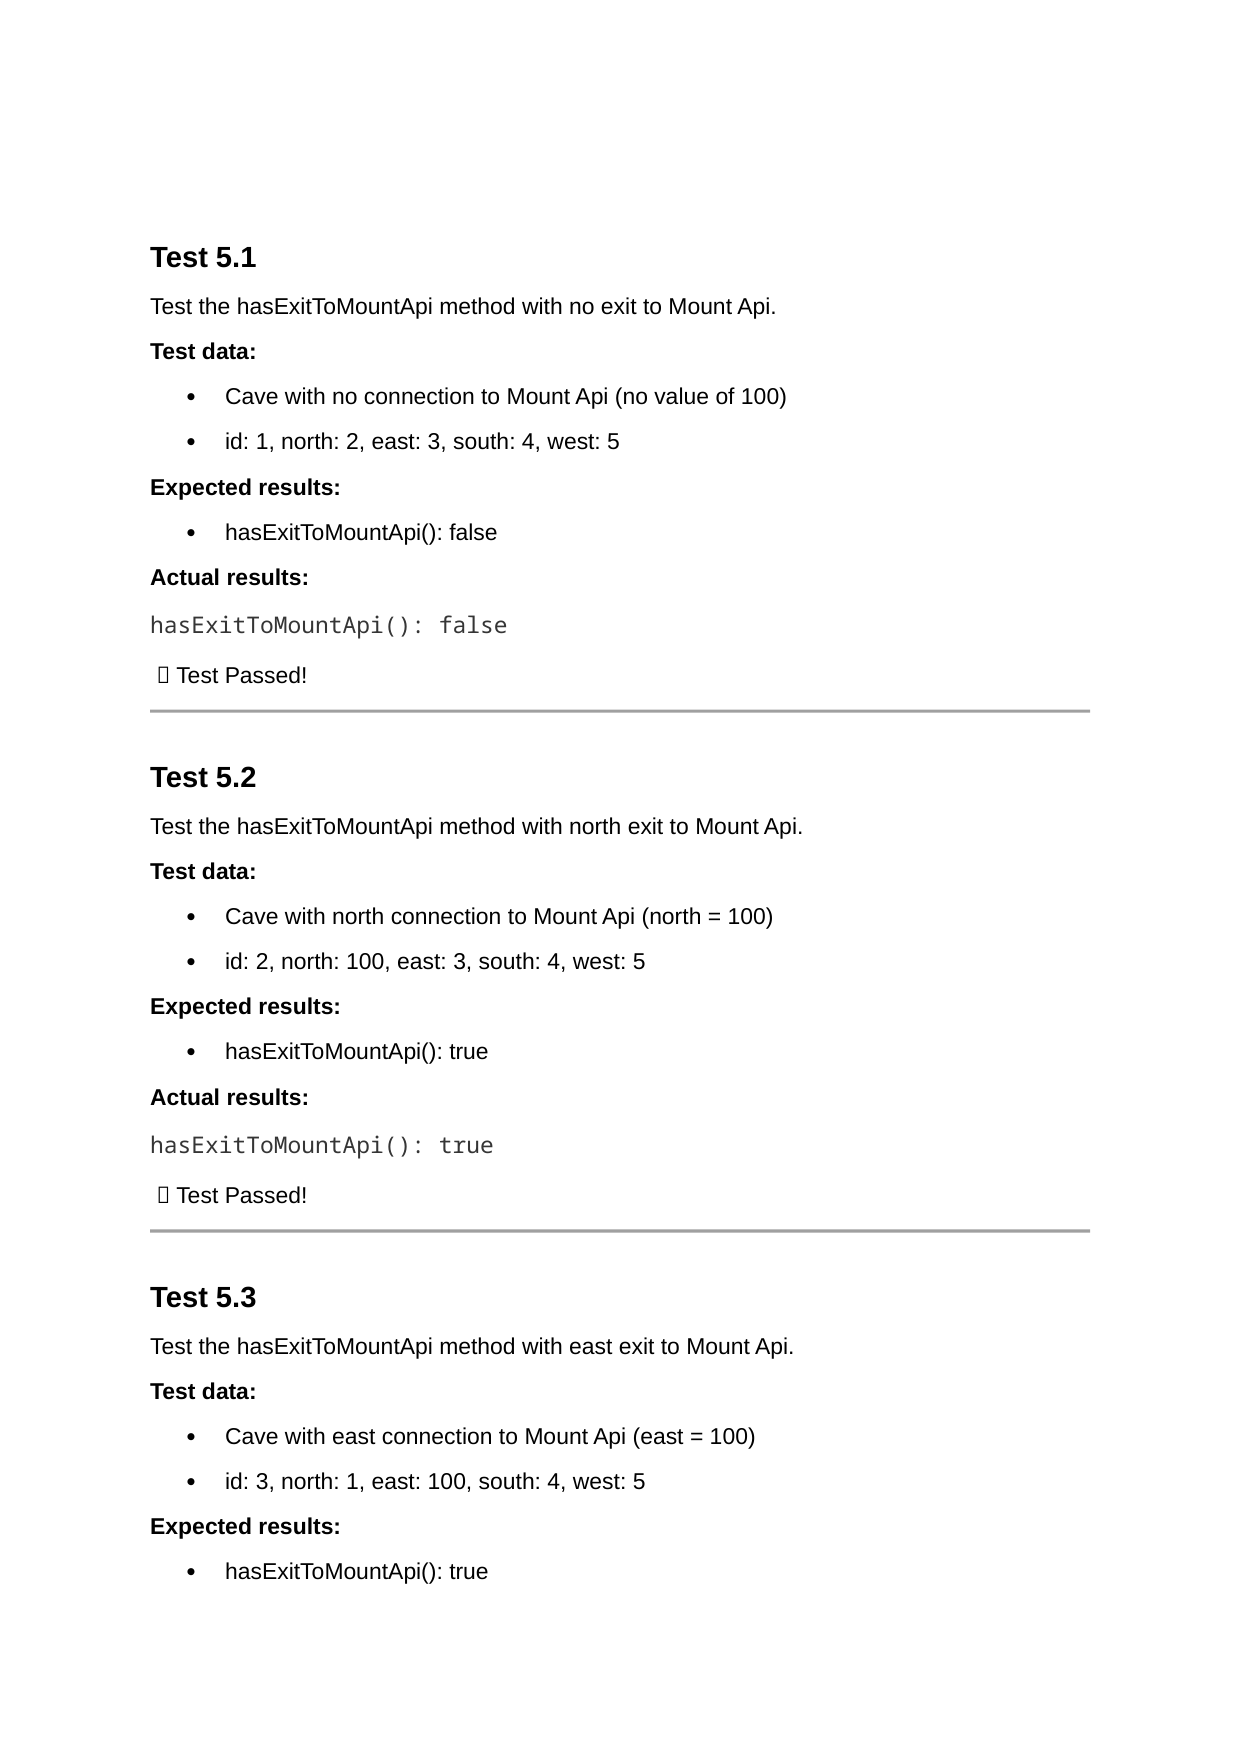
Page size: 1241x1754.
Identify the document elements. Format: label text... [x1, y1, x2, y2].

text Actual results: [150, 1083, 1090, 1110]
text Test data: [150, 858, 1090, 884]
text ✅ Test Passed! [150, 659, 1090, 690]
list id: 3, north: 1, east: 100, south: 4, west: 5 [187, 1468, 1090, 1494]
text Actual results: [150, 564, 1090, 590]
list hasExitToMountApi(): true [187, 1038, 1090, 1065]
list Cave with east connection to Mount Api (east = 100) [187, 1423, 1090, 1449]
list Cave with no connection to Mount Api (no value of 100) [187, 383, 1090, 409]
text Expected results: [150, 993, 1090, 1019]
text Test data: [150, 1378, 1090, 1404]
list Cave with north connection to Mount Api (north = 100) [187, 903, 1090, 929]
text Test data: [150, 338, 1090, 364]
list id: 2, north: 100, east: 3, south: 4, west: 5 [187, 948, 1090, 974]
text Test 5.1 [150, 240, 1090, 274]
text ✅ Test Passed! [150, 1179, 1090, 1210]
text Test 5.3 [150, 1280, 1090, 1313]
text Test the hasExitToMountApi method with north exit to Mount Api. [150, 813, 1090, 839]
text hasExitToMountApi(): false [150, 609, 1090, 640]
text Expected results: [150, 473, 1090, 500]
text Test 5.2 [150, 760, 1090, 793]
text Test the hasExitToMountApi method with east exit to Mount Api. [150, 1333, 1090, 1359]
text hasExitToMountApi(): true [150, 1128, 1090, 1160]
list hasExitToMountApi(): true [187, 1558, 1090, 1584]
list id: 1, north: 2, east: 3, south: 4, west: 5 [187, 428, 1090, 455]
text Test the hasExitToMountApi method with no exit to Mount Api. [150, 293, 1090, 319]
list hasExitToMountApi(): false [187, 518, 1090, 545]
text Expected results: [150, 1513, 1090, 1539]
